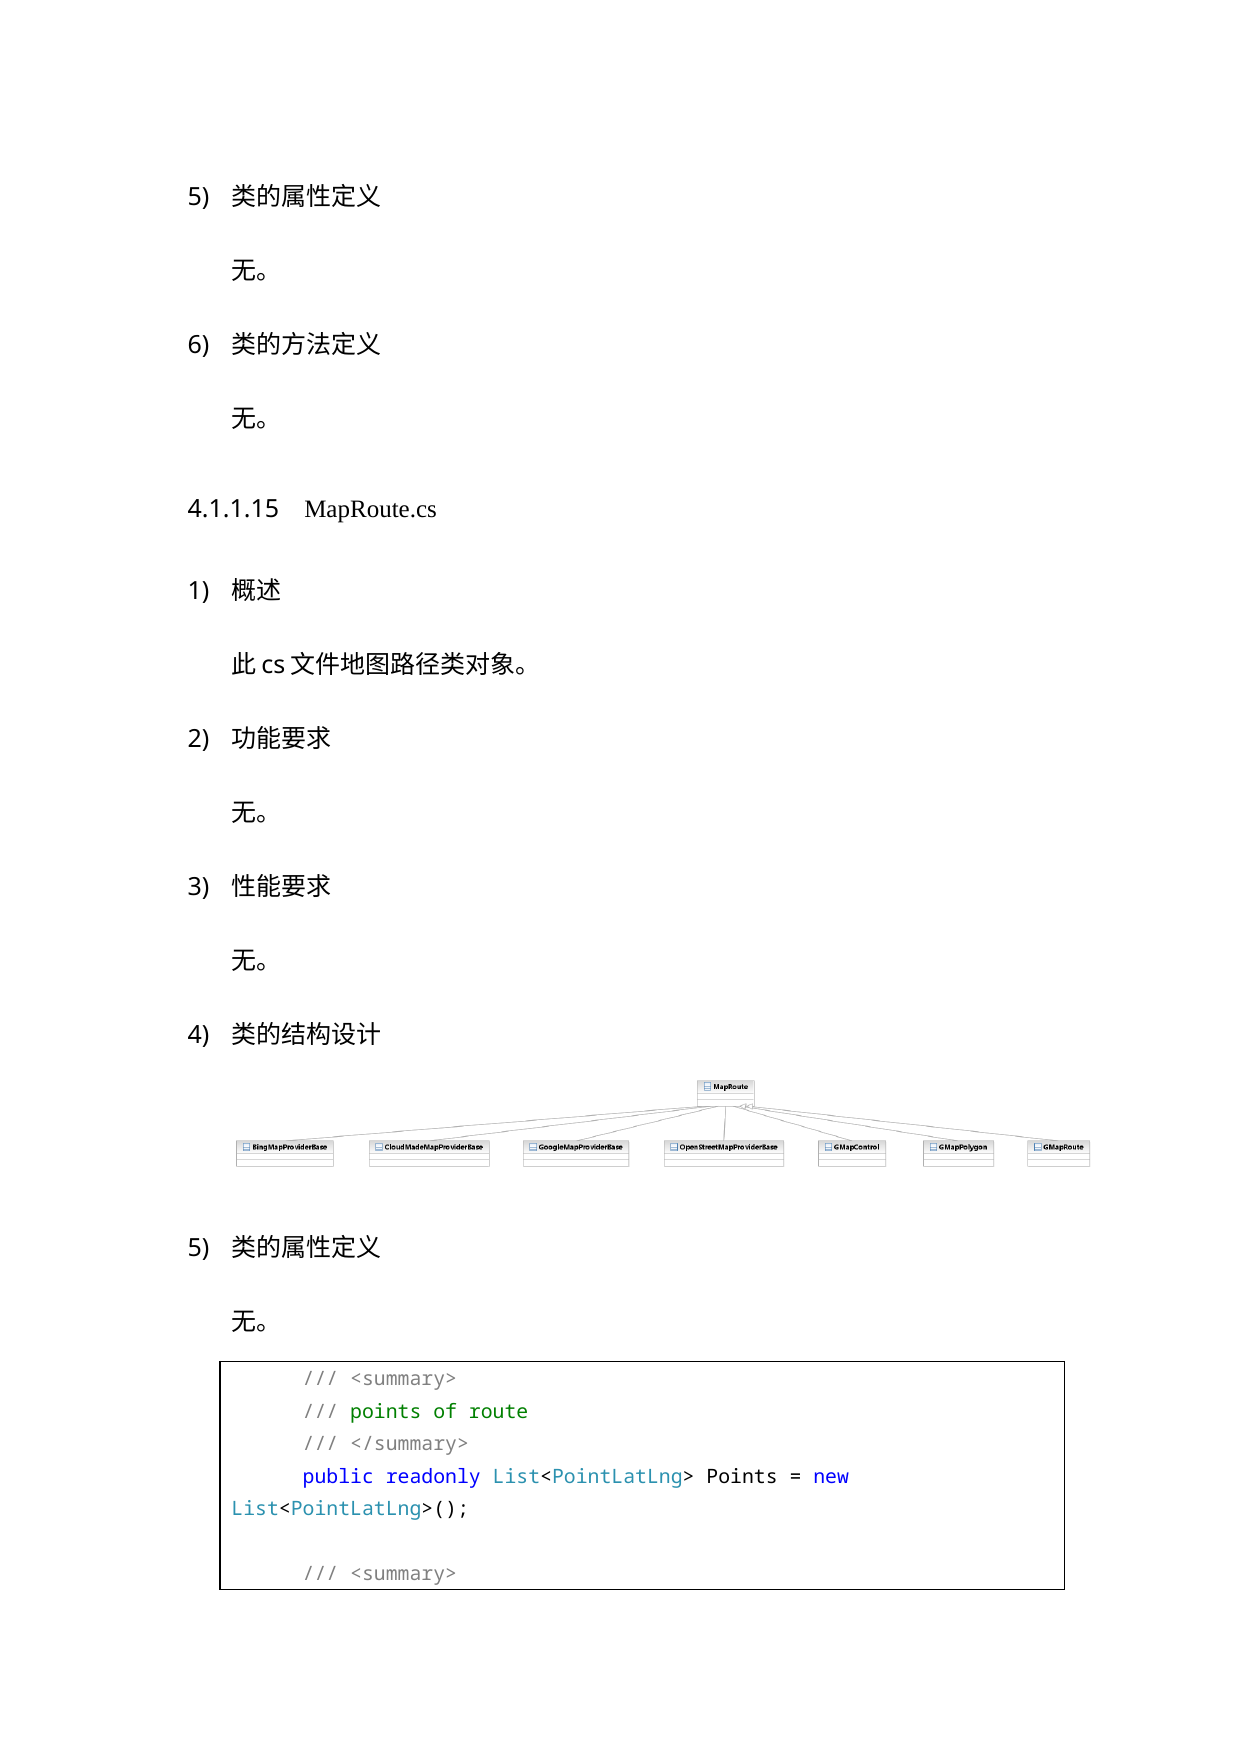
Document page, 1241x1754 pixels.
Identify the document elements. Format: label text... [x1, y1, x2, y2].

list 类的结构设计 [187, 1000, 1053, 1065]
text 无。 [231, 1287, 1053, 1352]
list 性能要求 [187, 852, 1053, 917]
text 无。 [231, 926, 1053, 991]
list 功能要求 [187, 704, 1053, 769]
list 类的方法定义 [187, 310, 1053, 375]
text 无。 [231, 384, 1053, 449]
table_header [221, 1362, 1064, 1589]
list 类的属性定义 [187, 162, 1053, 227]
text 无。 [231, 778, 1053, 843]
text 此cs文件地图路径类对象。 [231, 630, 1053, 695]
picture [231, 1074, 1097, 1173]
list 类的属性定义 [187, 1213, 1053, 1278]
list MapRoute.cs [187, 474, 1053, 539]
text 无。 [231, 236, 1053, 301]
list 概述 [187, 556, 1053, 621]
